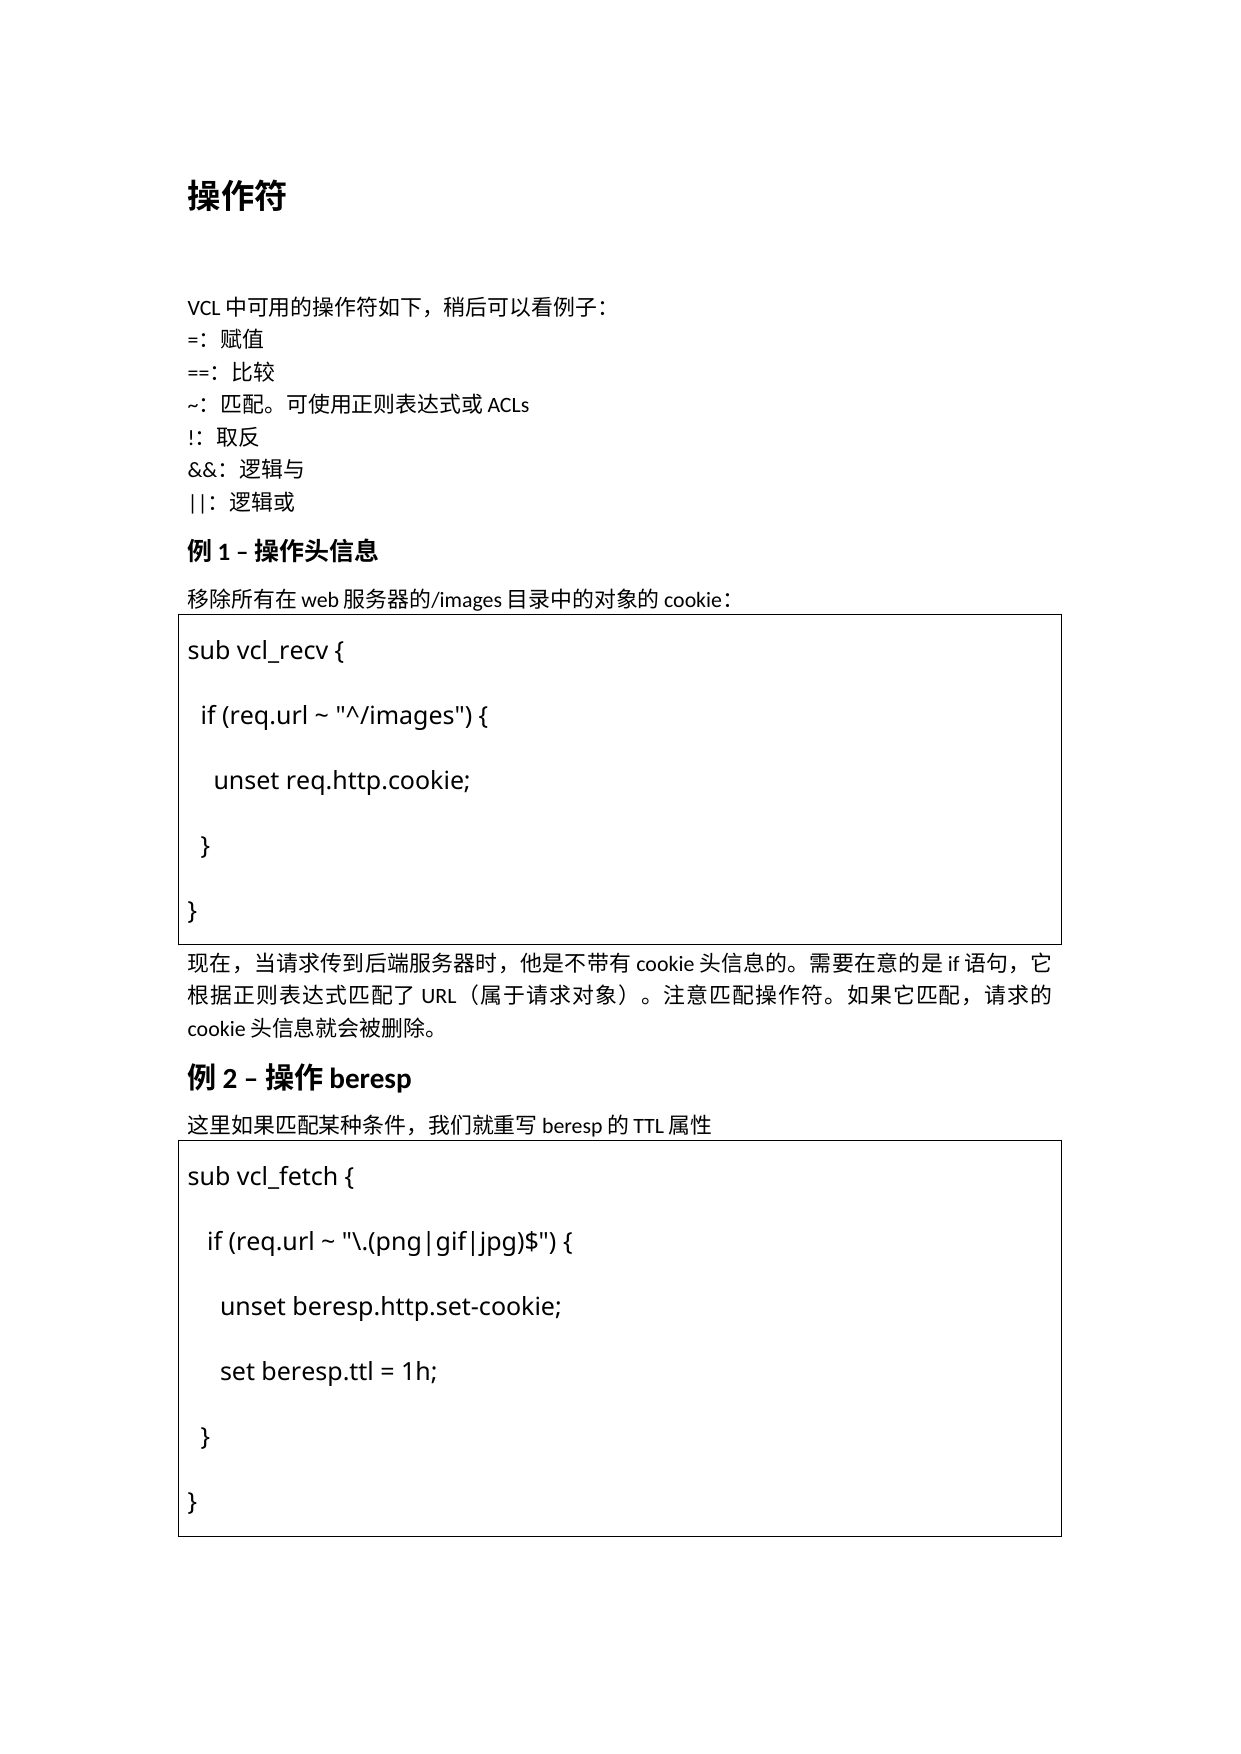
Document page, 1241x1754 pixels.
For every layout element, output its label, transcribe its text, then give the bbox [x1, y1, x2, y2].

text 例1 – 操作头信息 移除所有在web服务器的/images目录中的对象的cookie： [187, 517, 1053, 614]
text 现在，当请求传到后端服务器时，他是不带有cookie头信息的。需要在意的是if语句，它根据正则表达式匹配了URL（属于请求对象）。注意匹配操作符。如果它匹配，请求的cookie头信息就会被删除。 [187, 945, 1053, 1043]
text } [179, 1465, 1061, 1536]
text VCL中可用的操作符如下，稍后可以看例子： =：赋值 ==：比较 ~：匹配。可使用正则表达式或ACLs !：取反 &&：逻辑与 ||：逻辑或 [187, 289, 1053, 517]
text if (req.url ~ "\.(png|gif|jpg)$") { [187, 1208, 1053, 1273]
text unset beresp.http.set-cookie; [187, 1273, 1053, 1338]
text 这里如果匹配某种条件，我们就重写beresp的TTL属性 [187, 1108, 1053, 1140]
text } [187, 812, 1053, 874]
text sub vcl_fetch { [179, 1141, 1061, 1208]
text unset req.http.cookie; [187, 747, 1053, 812]
subtitle 操作符 [187, 162, 1053, 227]
text 例2 – 操作beresp [187, 1043, 1053, 1108]
text } [179, 874, 1061, 944]
text } [187, 1403, 1053, 1465]
text set beresp.ttl = 1h; [187, 1338, 1053, 1403]
text if (req.url ~ "^/images") { [187, 682, 1053, 747]
text sub vcl_recv { [179, 615, 1061, 682]
